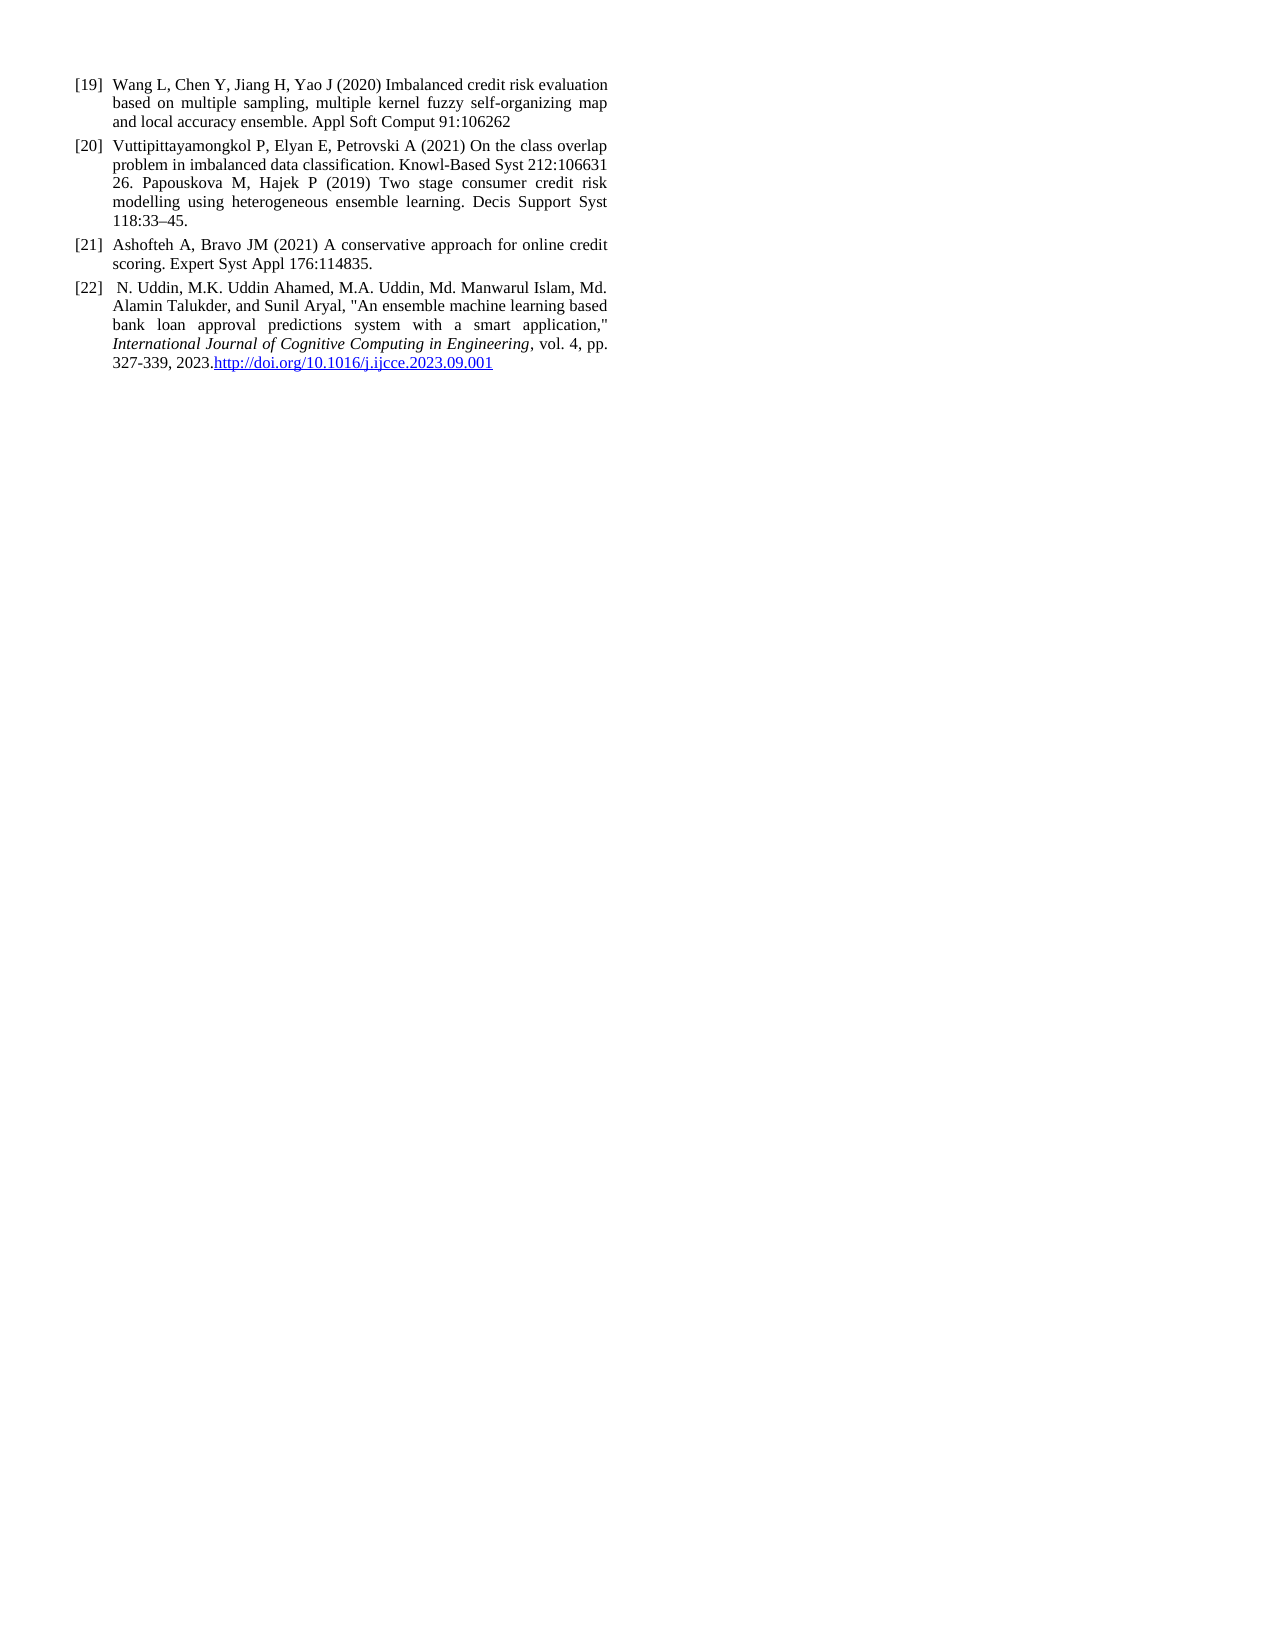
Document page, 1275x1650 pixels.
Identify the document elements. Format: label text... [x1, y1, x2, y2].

list [22] N. Uddin, M.K. Uddin Ahamed, M.A. Uddin, Md. Manwarul Islam, Md. Alamin Talukder, and Sunil Aryal, "An ensemble machine learning based bank loan approval predictions system with a smart application," International Journal of Cognitive Computing in Engineering, vol. 4, pp. 327-339, 2023.http://doi.org/10.1016/j.ijcce.2023.09.001 [75, 278, 608, 372]
text Ashofteh A, Bravo JM (2021) A conservative approach for online credit scoring. Expert Syst Appl 176:114835. [75, 235, 608, 273]
text Wang L, Chen Y, Jiang H, Yao J (2020) Imbalanced credit risk evaluation based on multiple sampling, multiple kernel fuzzy self-organizing map and local accuracy ensemble. Appl Soft Comput 91:106262 [75, 75, 608, 131]
text Vuttipittayamongkol P, Elyan E, Petrovski A (2021) On the class overlap problem in imbalanced data classification. Knowl-Based Syst 212:106631 26. Papouskova M, Hajek P (2019) Two stage consumer credit risk modelling using heterogeneous ensemble learning. Decis Support Syst 118:33–45. [75, 136, 608, 230]
